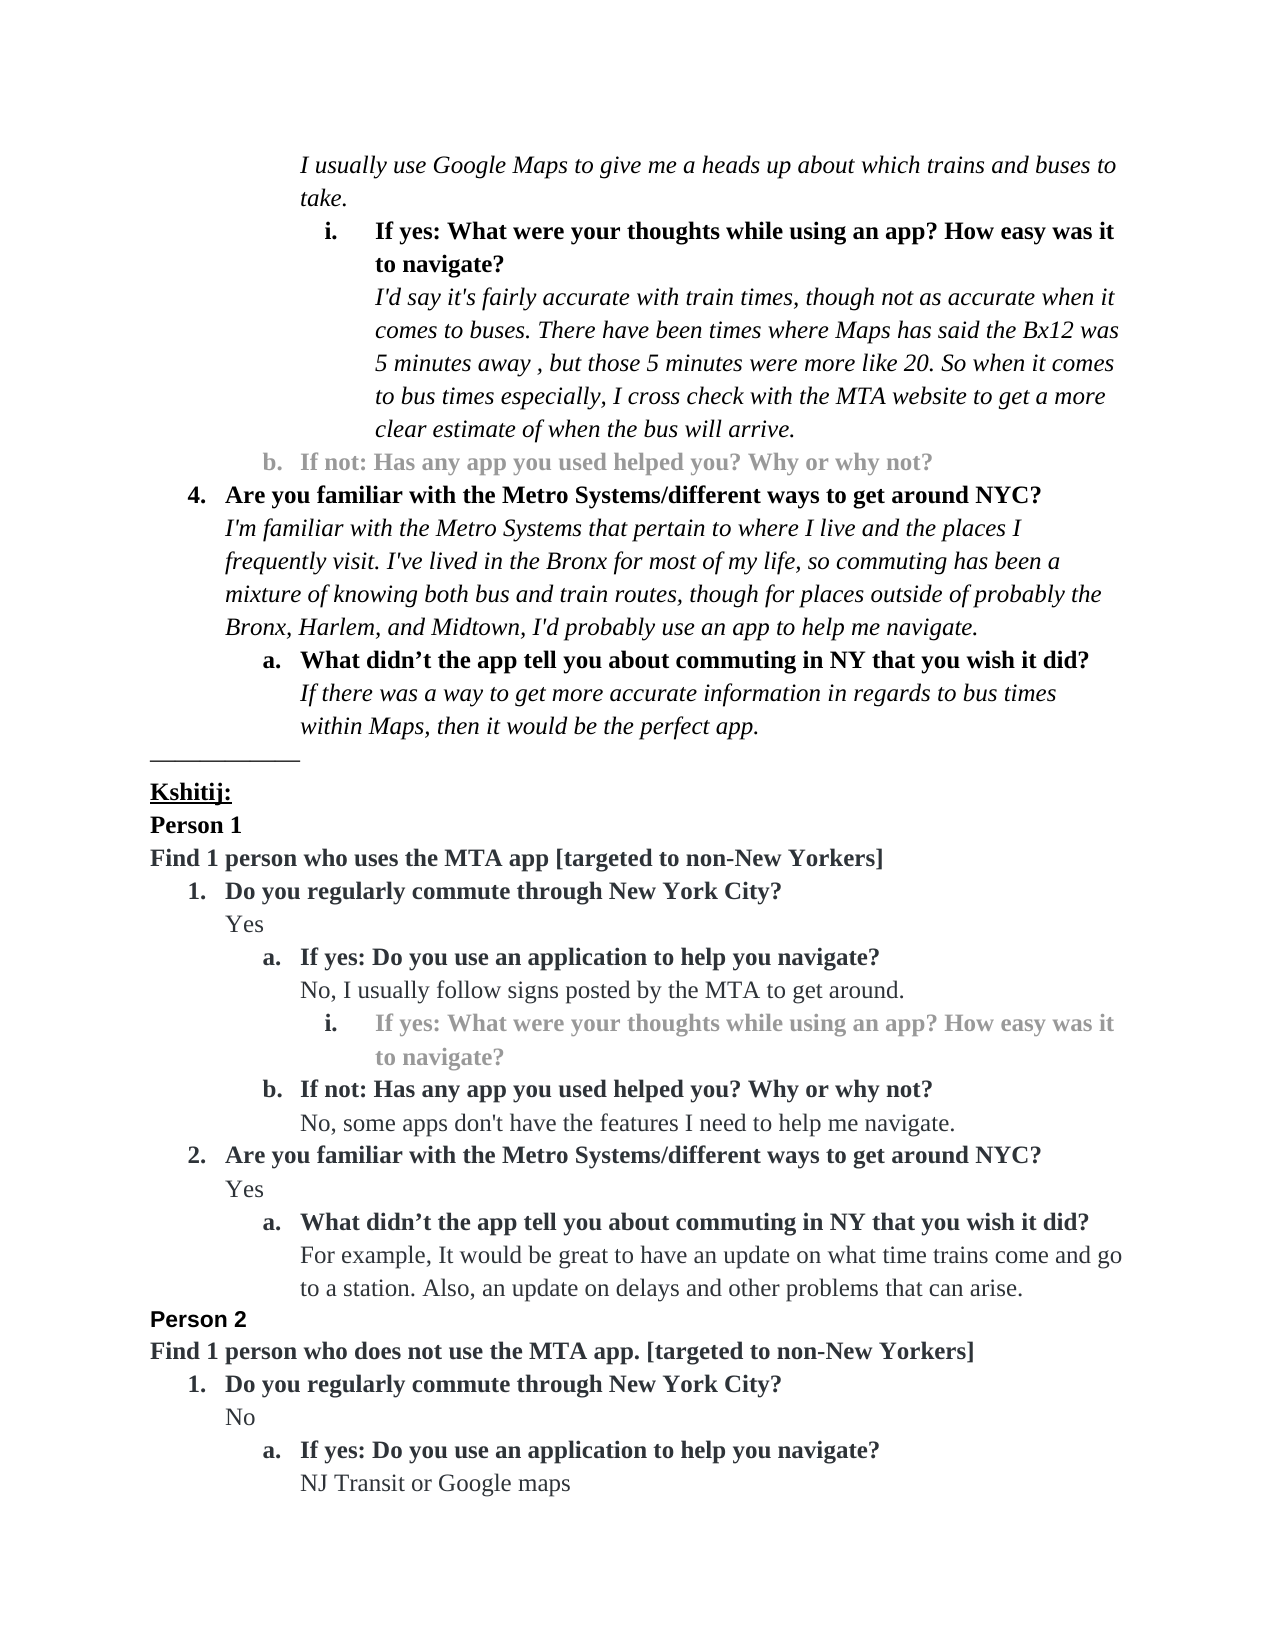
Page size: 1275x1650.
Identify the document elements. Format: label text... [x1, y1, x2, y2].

text Kshitij: [150, 777, 1125, 806]
list Do you regularly commute through New York City? [187, 1369, 1125, 1398]
list Are you familiar with the Metro Systems/different ways to get around NYC? [187, 1141, 1125, 1169]
text I'd say it's fairly accurate with train times, though not as accurate when it comes to buses. There have been times where Maps has said the Bx12 was 5 minutes away , but those 5 minutes were more like 20. So when it comes to bus times especially, I cross check with the MTA website to get a more clear estimate of when the bus will arrive. [375, 282, 1125, 443]
text Person 2 [150, 1306, 1125, 1332]
list If yes: What were your thoughts while using an app? How easy was it to navigate? [337, 216, 1125, 278]
text No, I usually follow signs posted by the MTA to get around. [300, 976, 1125, 1004]
text Find 1 person who uses the MTA app [targeted to non-New Yorkers] [150, 843, 1125, 872]
list If yes: Do you use an application to help you navigate? [262, 942, 1125, 971]
text —————— [150, 744, 1125, 773]
text If there was a way to get more accurate information in regards to bus times within Maps, then it would be the perfect app. [300, 678, 1125, 740]
list If yes: What were your thoughts while using an app? How easy was it to navigate? [337, 1008, 1125, 1070]
text NJ Transit or Google maps [300, 1468, 1125, 1497]
list If not: Has any app you used helped you? Why or why not? [262, 1074, 1125, 1103]
text For example, It would be great to have an update on what time trains come and go to a station. Also, an update on delays and other problems that can arise. [300, 1240, 1125, 1301]
text No, some apps don't have the features I need to help me navigate. [300, 1108, 1125, 1136]
list If not: Has any app you used helped you? Why or why not? [262, 447, 1125, 476]
text Person 1 [150, 810, 1125, 839]
text No [225, 1402, 1125, 1431]
list If yes: Do you use an application to help you navigate? [262, 1435, 1125, 1464]
text I'm familiar with the Metro Systems that pertain to where I live and the places I frequently visit. I've lived in the Bronx for most of my life, so commuting has been a mixture of knowing both bus and train routes, though for places outside of probably the Bronx, Harlem, and Midtown, I'd probably use an app to help me navigate. [225, 513, 1125, 641]
list What didn’t the app tell you about commuting in NY that you wish it did? [262, 645, 1125, 674]
text Find 1 person who does not use the MTA app. [targeted to non-New Yorkers] [150, 1336, 1125, 1365]
text Yes [225, 909, 1125, 938]
text I usually use Google Maps to give me a heads up about which trains and buses to take. [300, 150, 1125, 212]
list Do you regularly commute through New York City? [187, 876, 1125, 905]
list Are you familiar with the Metro Systems/different ways to get around NYC? [187, 480, 1125, 509]
list What didn’t the app tell you about commuting in NY that you wish it did? [262, 1207, 1125, 1235]
text Yes [225, 1174, 1125, 1202]
